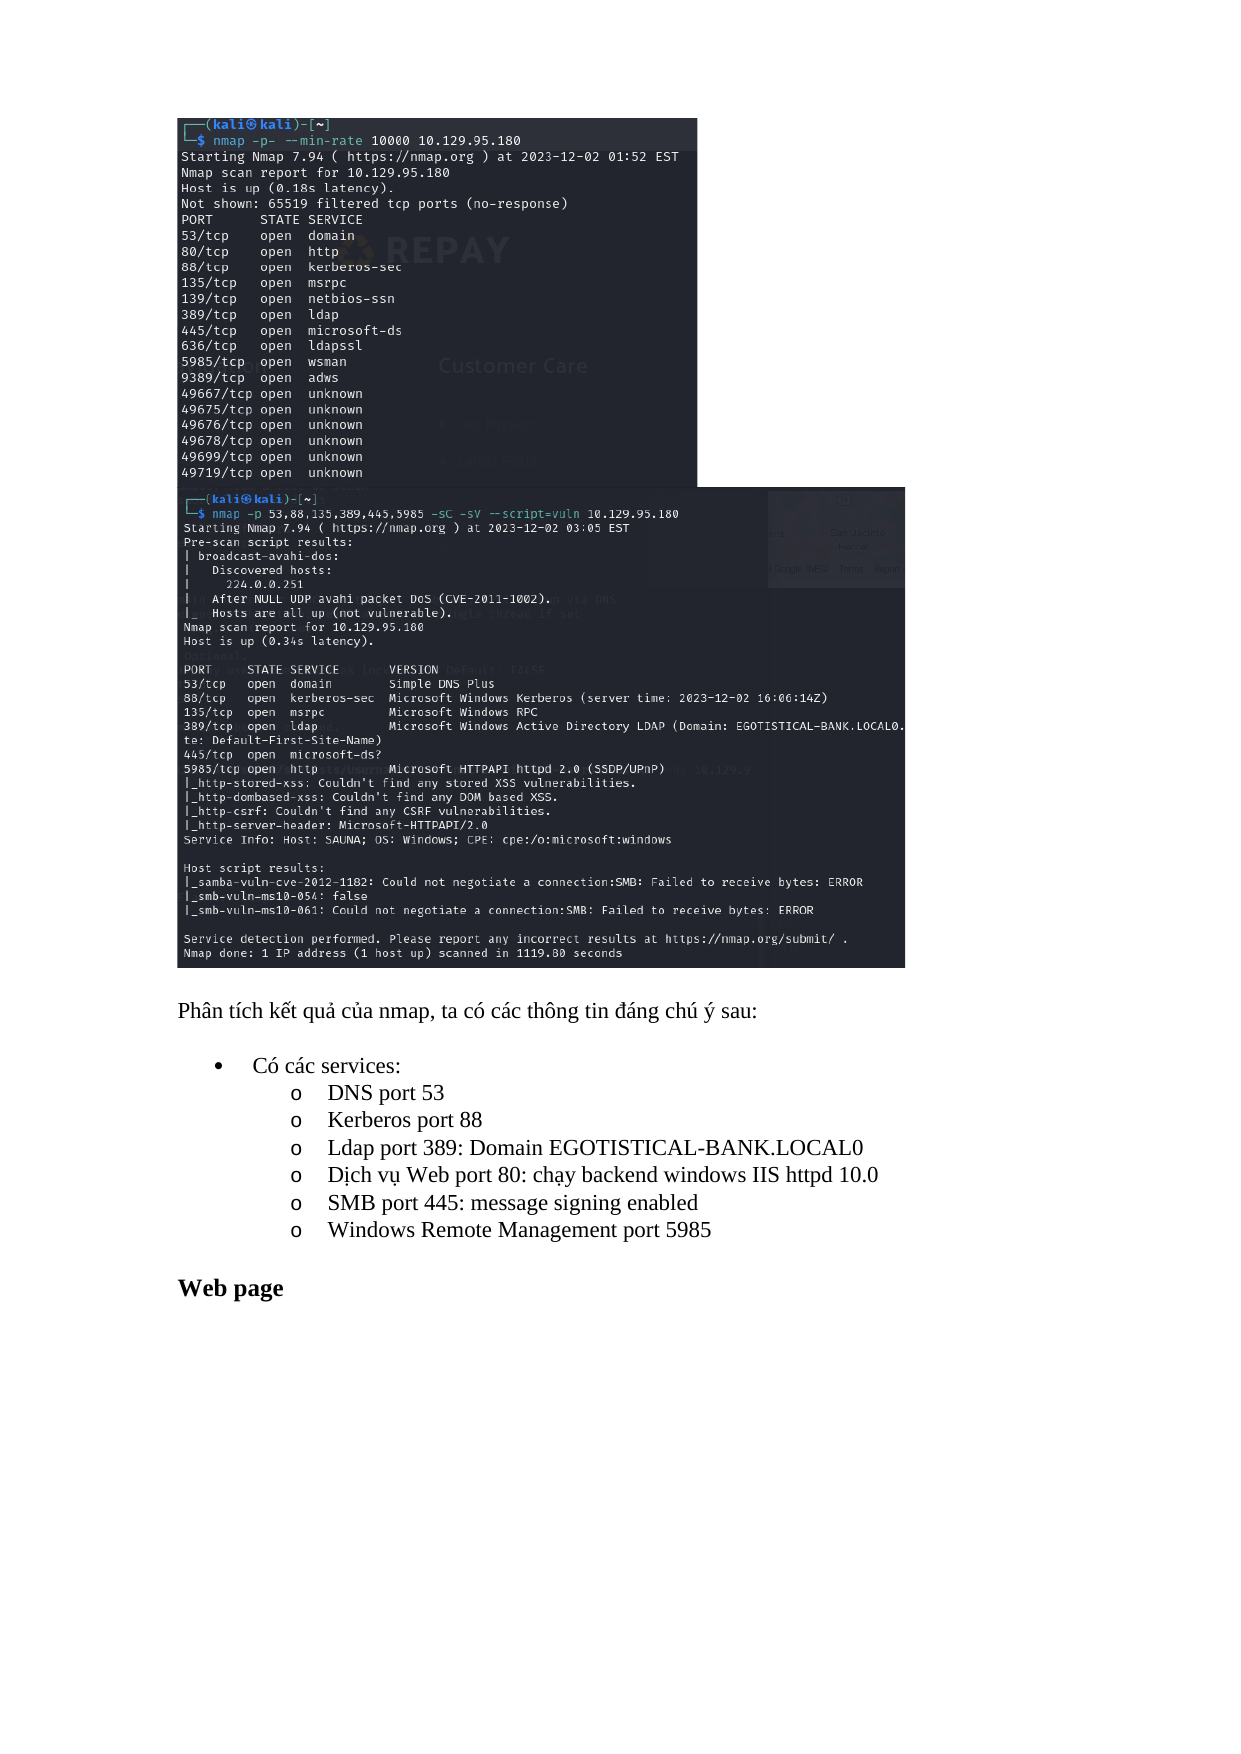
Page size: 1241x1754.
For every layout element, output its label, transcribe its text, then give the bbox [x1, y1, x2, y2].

list Có các services: [215, 1052, 1122, 1078]
list Windows Remote Management port 5985 [290, 1217, 1122, 1244]
list SMB port 445: message signing enabled [290, 1189, 1122, 1217]
text Phân tích kết quả của nmap, ta có các thông tin đáng chú ý sau: [177, 997, 1122, 1023]
list Kerberos port 88 [290, 1106, 1122, 1134]
list DNS port 53 [290, 1078, 1122, 1106]
list Dịch vụ Web port 80: chạy backend windows IIS httpd 10.0 [290, 1161, 1122, 1189]
picture [177, 118, 906, 968]
text Web page [177, 1273, 1122, 1302]
list Ldap port 389: Domain EGOTISTICAL-BANK.LOCAL0 [290, 1134, 1122, 1161]
